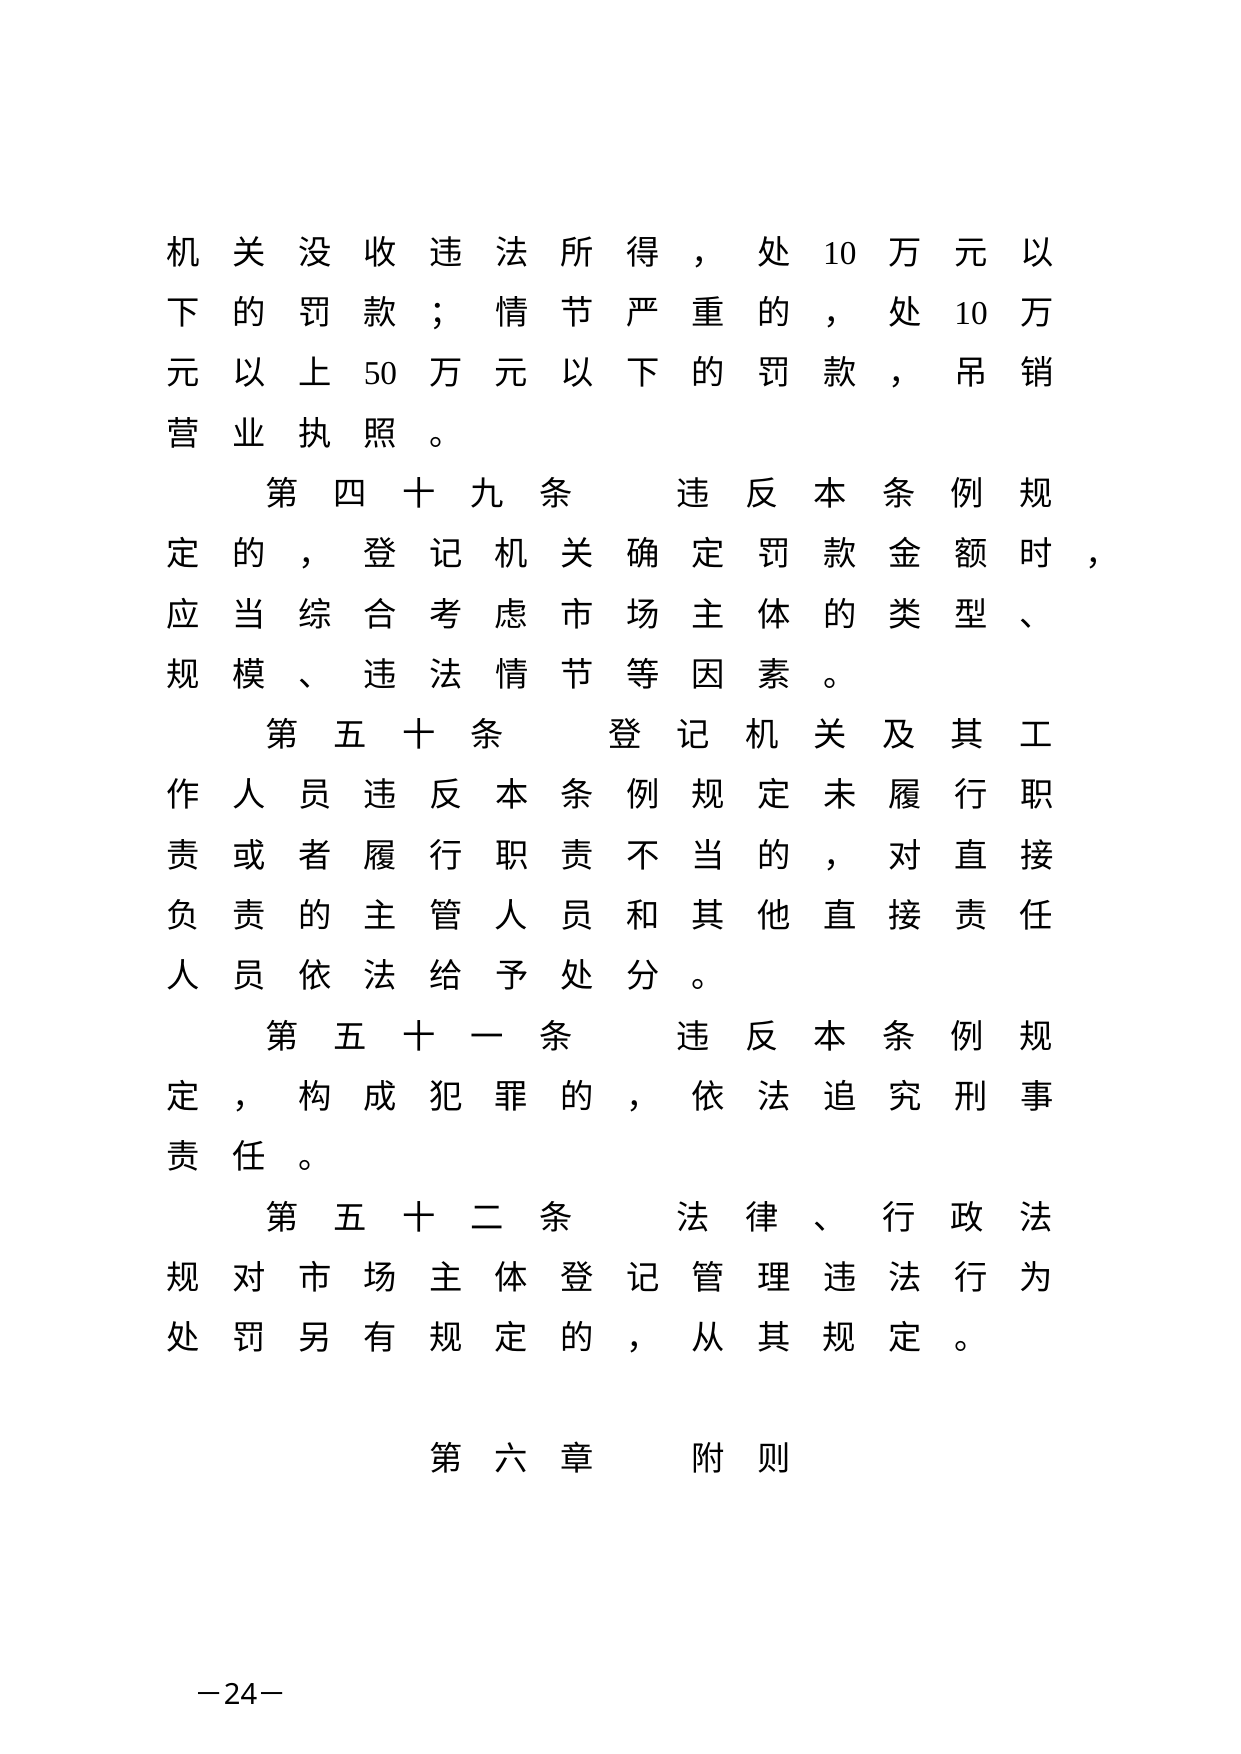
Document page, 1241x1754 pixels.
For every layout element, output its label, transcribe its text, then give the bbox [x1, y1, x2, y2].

text 第五十一条 违反本条例规定，构成犯罪的，依法追究刑事责任。 [167, 1003, 1085, 1184]
text 第五十条 登记机关及其工作人员违反本条例规定未履行职责或者履行职责不当的，对直接负责的主管人员和其他直接责任人员依法给予处分。 [167, 702, 1085, 1003]
text 第四十九条 违反本条例规定的，登记机关确定罚款金额时，应当综合考虑市场主体的类型、规模、违法情节等因素。 [167, 461, 1085, 702]
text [167, 219, 1085, 461]
text 第六章 附则 [167, 1426, 1085, 1486]
text 第五十二条 法律、行政法规对市场主体登记管理违法行为处罚另有规定的，从其规定。 [167, 1184, 1085, 1365]
